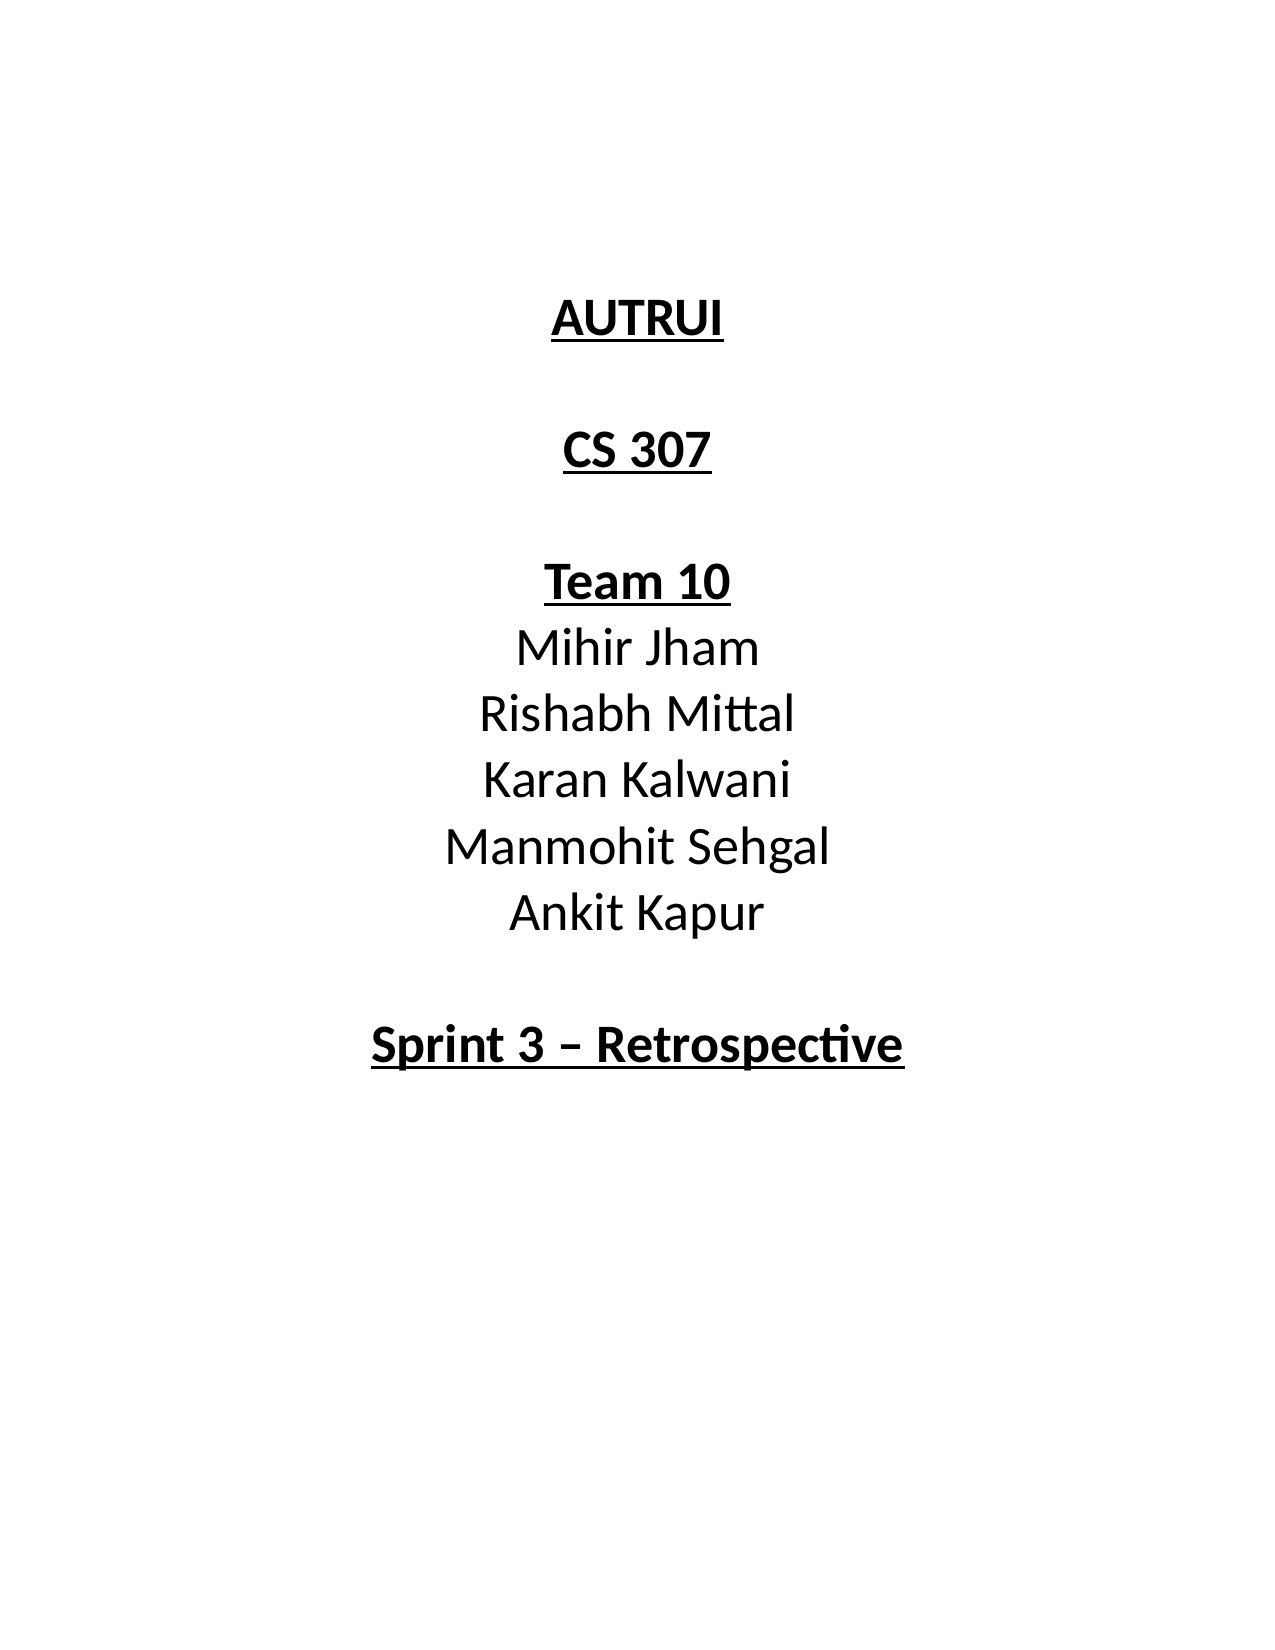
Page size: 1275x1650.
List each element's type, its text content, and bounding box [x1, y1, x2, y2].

text Sprint 3 – Retrospective [150, 1010, 1125, 1076]
text Rishabh Mittal [150, 679, 1125, 745]
text Manmohit Sehgal [150, 811, 1125, 878]
text Team 10 [150, 547, 1125, 613]
text CS 307 [150, 414, 1125, 481]
text Ankit Kapur [150, 878, 1125, 944]
text Karan Kalwani [150, 745, 1125, 811]
text Mihir Jham [150, 613, 1125, 679]
text AUTRUI [150, 282, 1125, 348]
